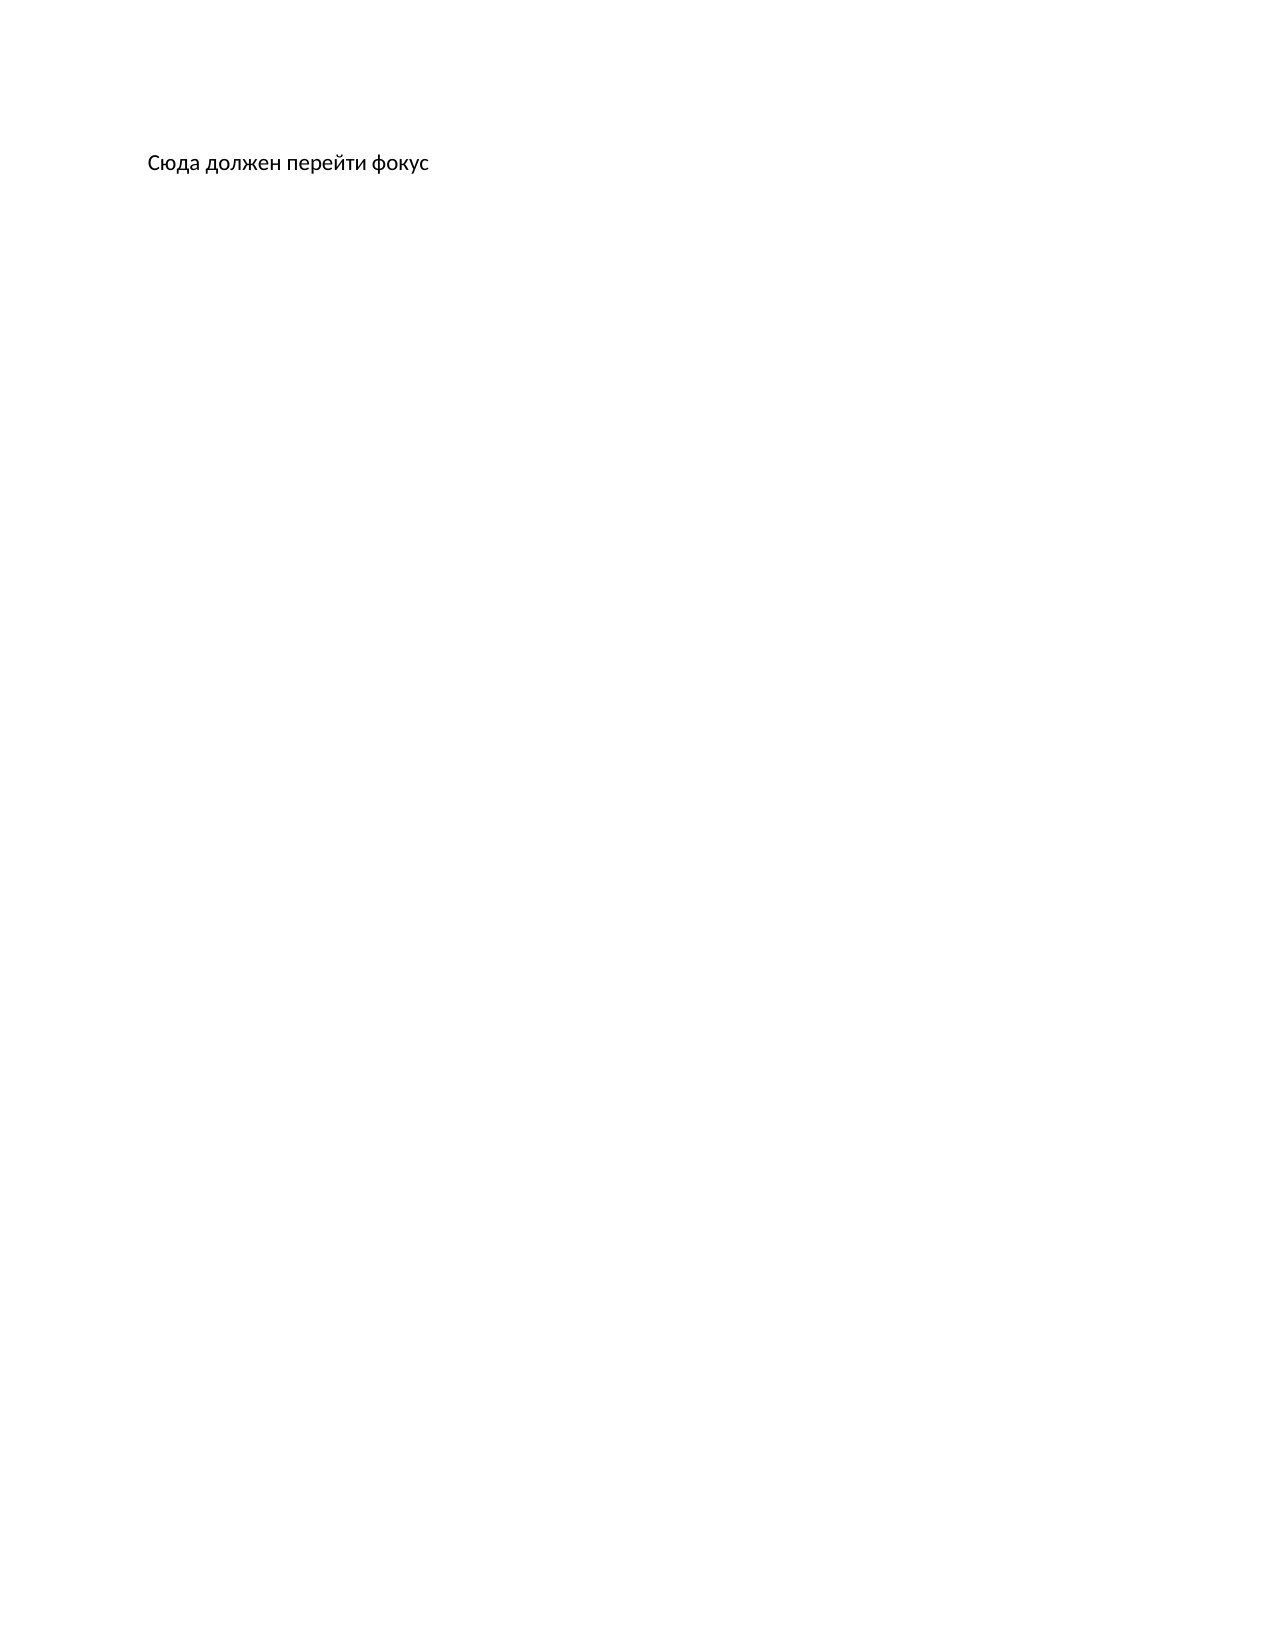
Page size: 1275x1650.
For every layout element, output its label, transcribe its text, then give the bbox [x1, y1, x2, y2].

text Сюда должен перейти фокус [148, 148, 1127, 176]
